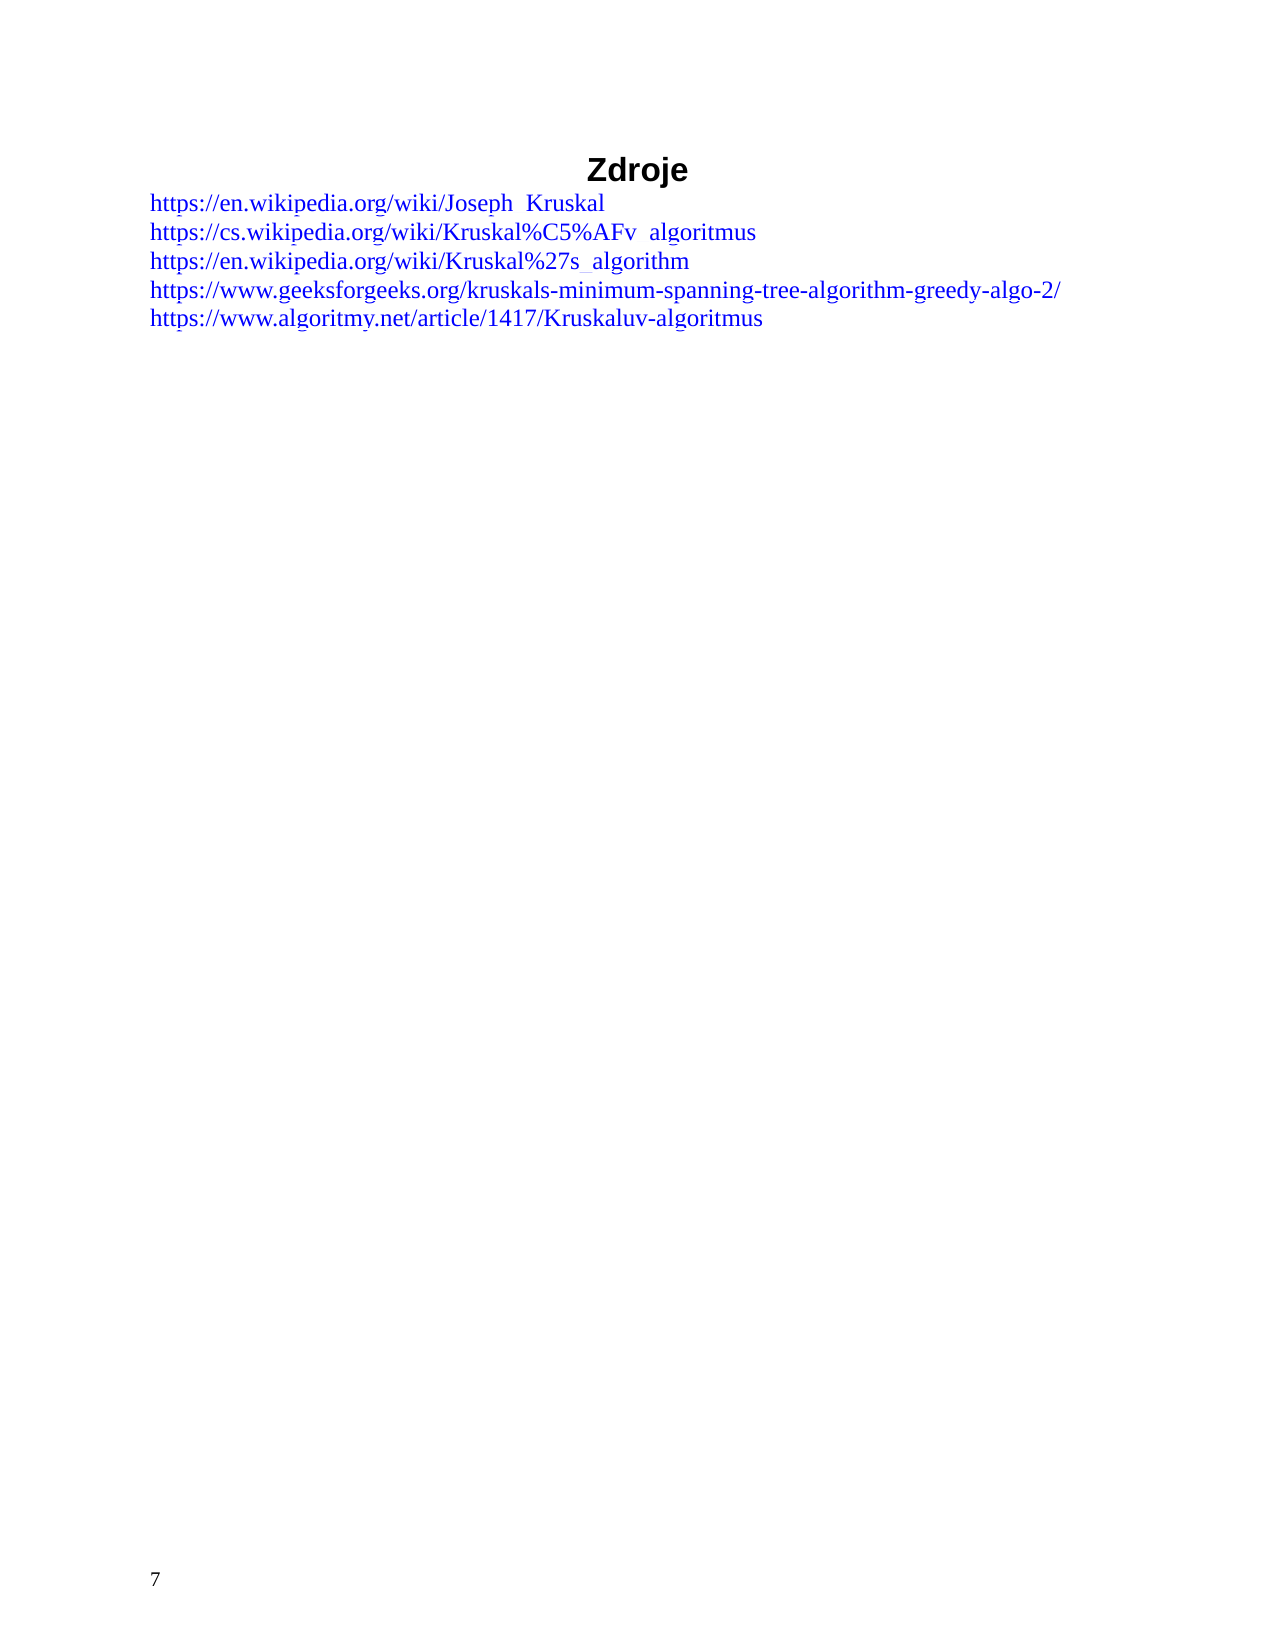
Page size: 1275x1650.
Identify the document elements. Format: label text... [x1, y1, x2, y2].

text https://www.geeksforgeeks.org/kruskals-minimum-spanning-tree-algorithm-greedy-algo-2/ [150, 275, 1125, 303]
text https://en.wikipedia.org/wiki/Joseph_Kruskal [150, 188, 1125, 217]
text https://cs.wikipedia.org/wiki/Kruskal%C5%AFv_algoritmus [150, 217, 1125, 246]
text https://en.wikipedia.org/wiki/Kruskal%27s_algorithm [150, 246, 1125, 275]
text https://www.algoritmy.net/article/1417/Kruskaluv-algoritmus [150, 303, 1125, 332]
text Zdroje [150, 150, 1125, 188]
